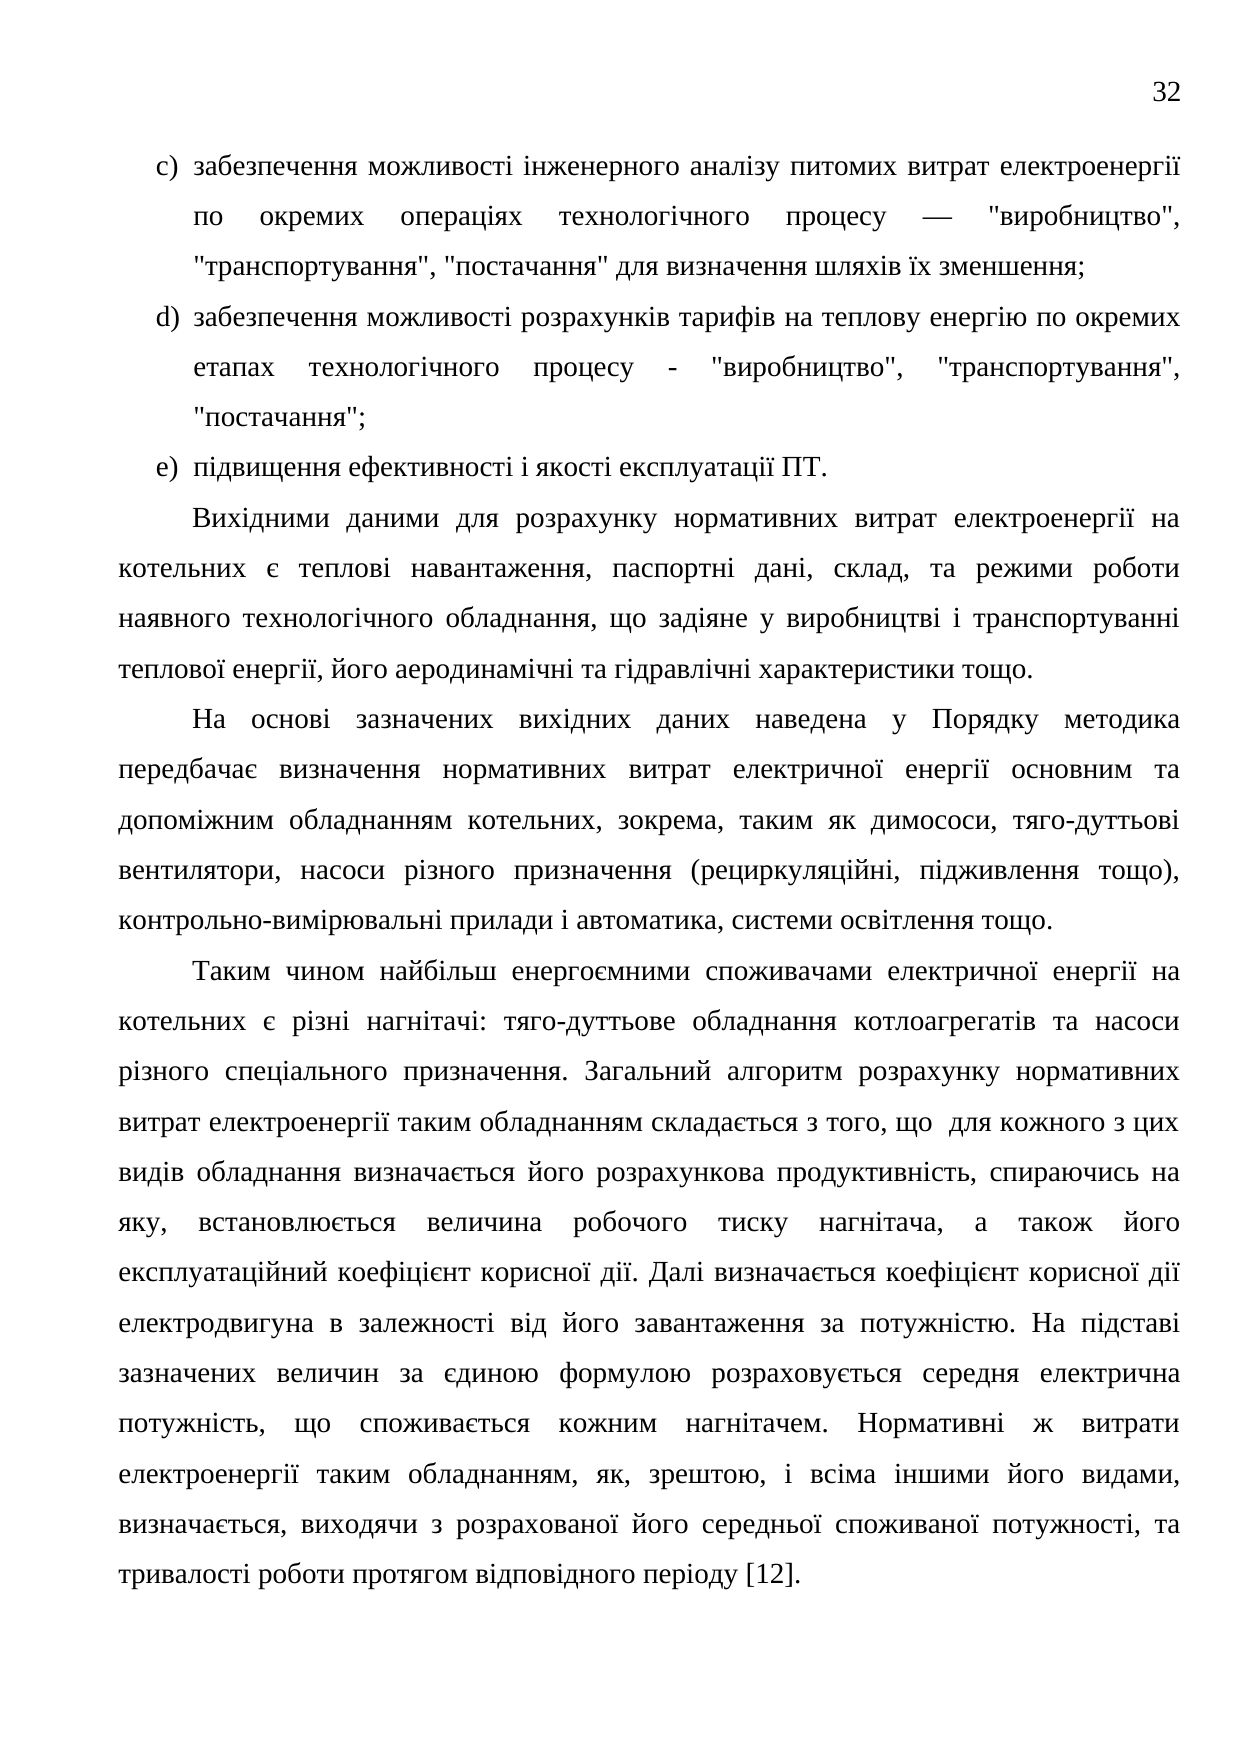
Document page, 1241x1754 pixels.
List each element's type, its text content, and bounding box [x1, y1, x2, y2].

text На основі зазначених вихідних даних наведена у Порядку методика передбачає визначення нормативних витрат електричної енергії основним та допоміжним обладнанням котельних, зокрема, таким як димососи, тяго-дуттьові вентилятори, насоси різного призначення (рециркуляційні, підживлення тощо), контрольно-вимірювальні прилади і автоматика, системи освітлення тощо. [118, 701, 1181, 936]
list забезпечення можливості розрахунків тарифів на теплову енергію по окремих етапах технологічного процесу - "виробництво", "транспортування", "постачання"; [156, 299, 1181, 433]
text Вихідними даними для розрахунку нормативних витрат електроенергії на котельних є теплові навантаження, паспортні дані, склад, та режими роботи наявного технологічного обладнання, що задіяне у виробництві і транспортуванні теплової енергії, його аеродинамічні та гідравлічні характеристики тощо. [118, 500, 1181, 684]
text Таким чином найбільш енергоємними споживачами електричної енергії на котельних є різні нагнітачі: тяго-дуттьове обладнання котлоагрегатів та насоси різного спеціального призначення. Загальний алгоритм розрахунку нормативних витрат електроенергії таким обладнанням складається з того, що для кожного з цих видів обладнання визначається його розрахункова продуктивність, спираючись на яку, встановлюється величина робочого тиску нагнітача, а також його експлуатаційний коефіцієнт корисної дії. Далі визначається коефіцієнт корисної дії електродвигуна в залежності від його завантаження за потужністю. На підставі зазначених величин за єдиною формулою розраховується середня електрична потужність, що споживається кожним нагнітачем. Нормативні ж витрати електроенергії таким обладнанням, як, зрештою, і всіма іншими його видами, визначається, виходячи з розрахованої його середньої споживаної потужності, та тривалості роботи протягом відповідного періоду [12]. [118, 953, 1181, 1590]
list підвищення ефективності і якості експлуатації ПТ. [156, 449, 1181, 483]
list забезпечення можливості інженерного аналізу питомих витрат електроенергії по окремих операціях технологічного процесу — "виробництво", "транспортування", "постачання" для визначення шляхів їх зменшення; [156, 148, 1181, 282]
